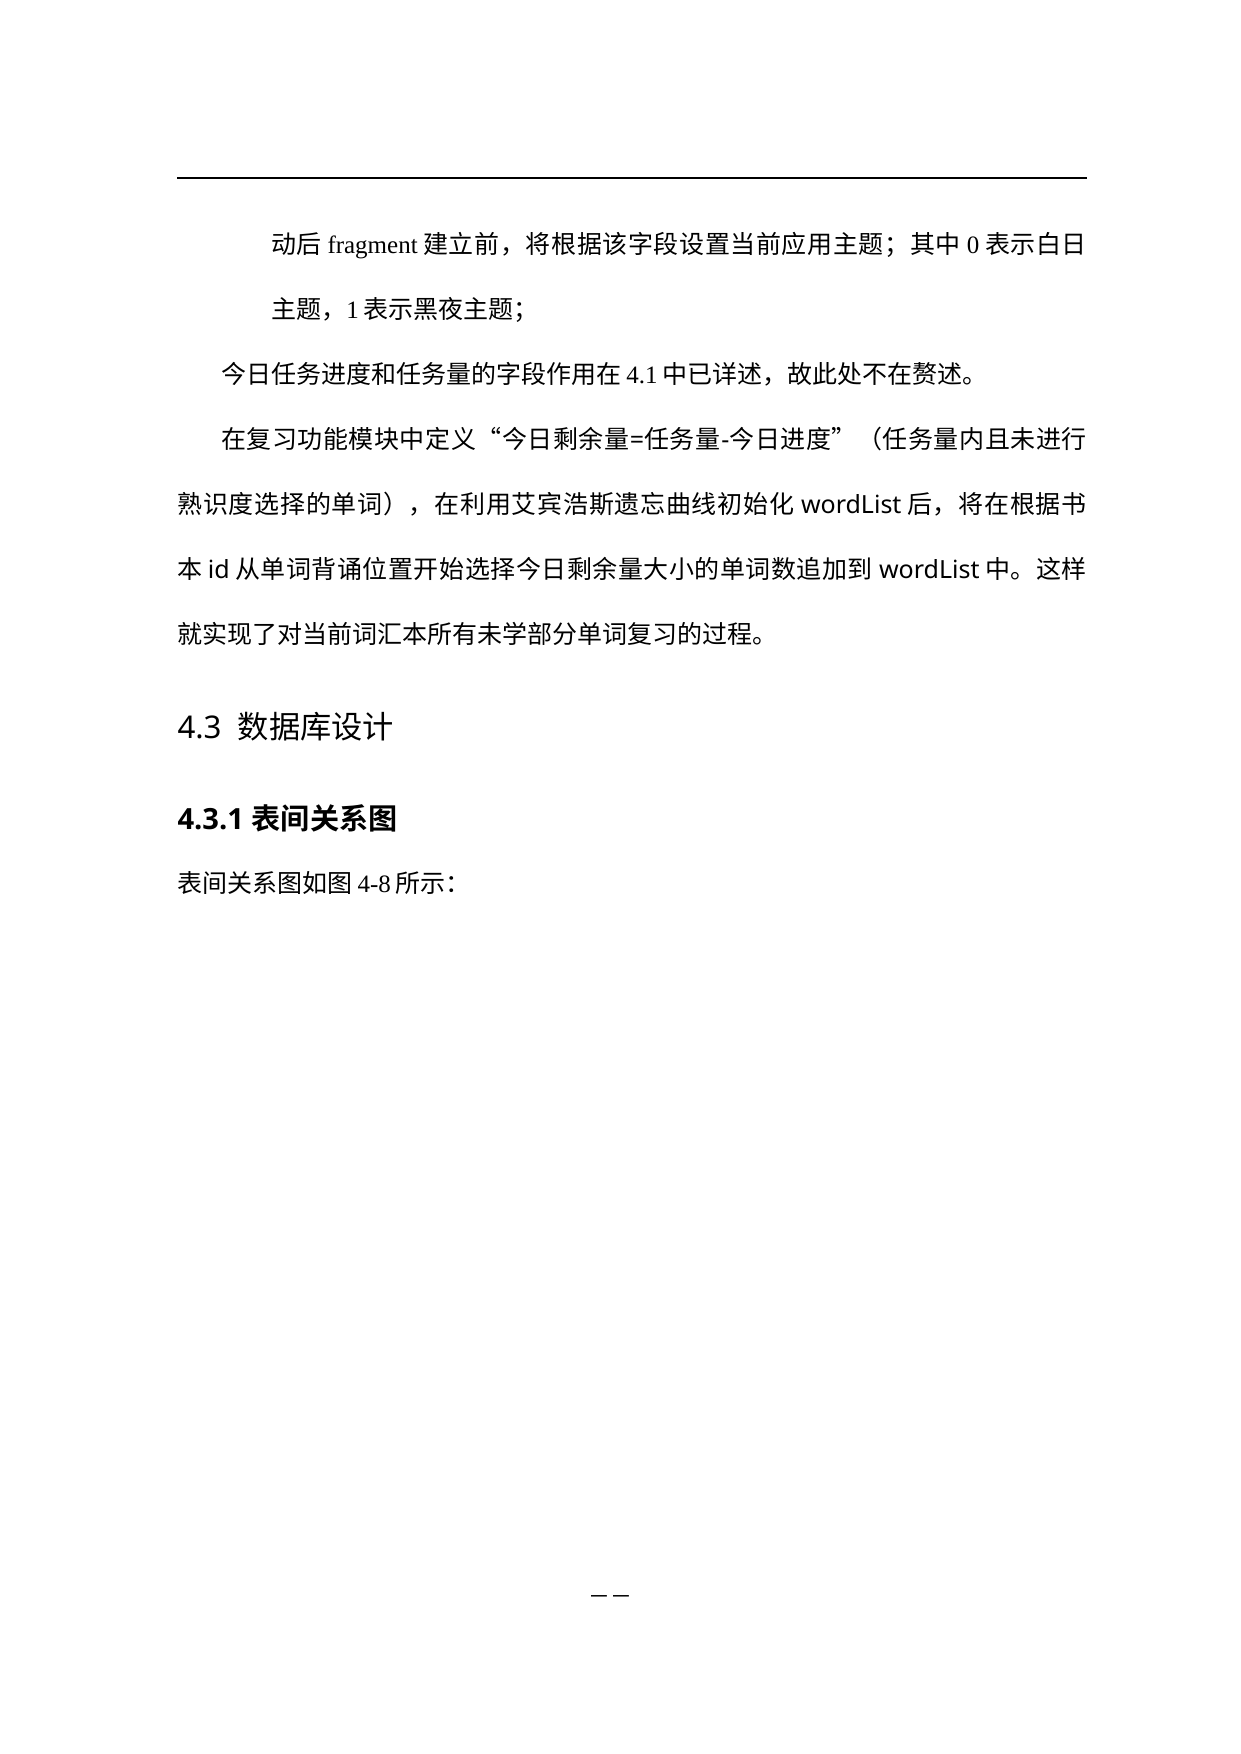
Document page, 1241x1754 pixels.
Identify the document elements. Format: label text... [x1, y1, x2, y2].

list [227, 210, 1087, 340]
text 在复习功能模块中定义“今日剩余量=任务量-今日进度”（任务量内且未进行熟识度选择的单词），在利用艾宾浩斯遗忘曲线初始化wordList后，将在根据书本id从单词背诵位置开始选择今日剩余量大小的单词数追加到wordList中。这样就实现了对当前词汇本所有未学部分单词复习的过程。 [177, 405, 1087, 665]
subtitle 4.3 数据库设计 [177, 692, 1087, 757]
text 表间关系图如图4-8所示： [177, 849, 1087, 914]
text 今日任务进度和任务量的字段作用在4.1中已详述，故此处不在赘述。 [177, 340, 1087, 405]
subtitle 4.3.1 表间关系图 [177, 784, 1087, 849]
